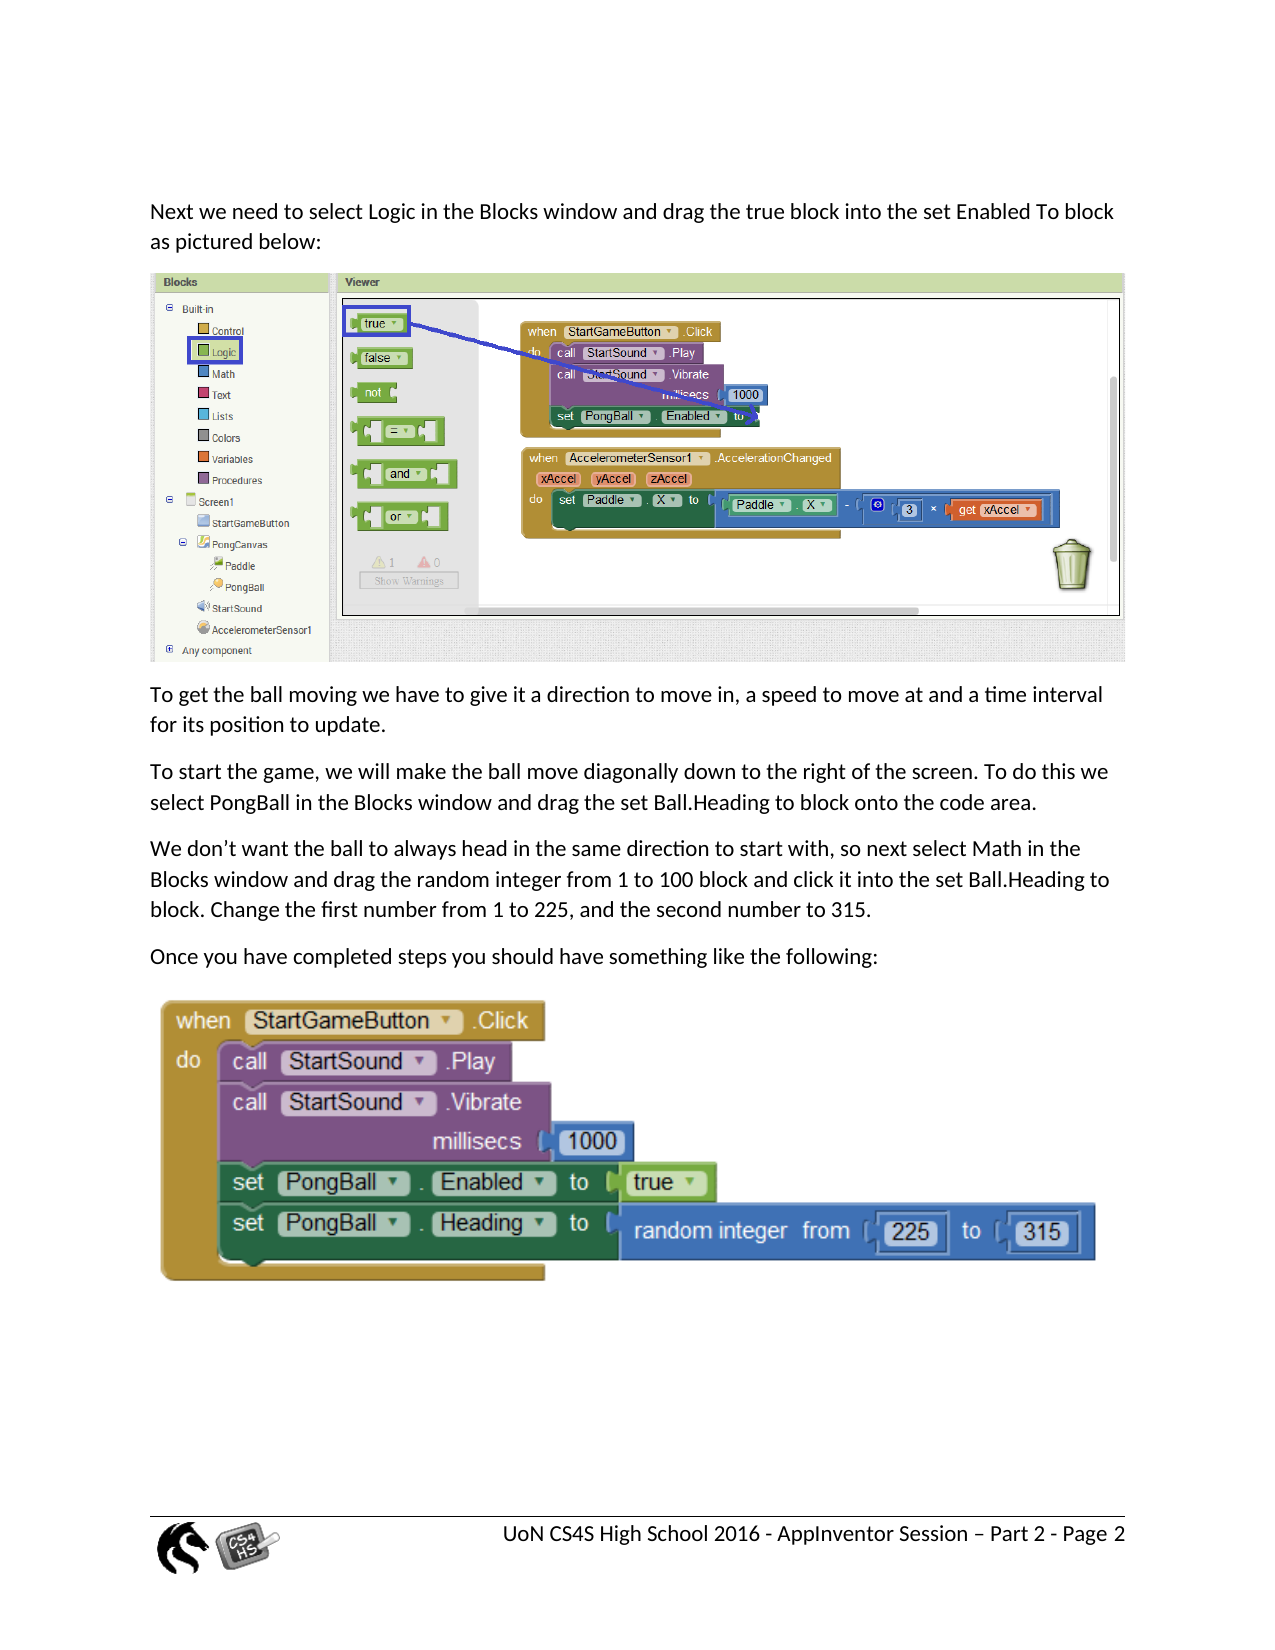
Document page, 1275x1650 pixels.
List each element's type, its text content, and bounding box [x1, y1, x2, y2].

picture [150, 273, 1125, 662]
text Next we need to select Logic in the Blocks window and drag the true block into the set Enabled To block as pictured below: [150, 197, 1125, 255]
picture [150, 988, 1116, 1292]
text To start the game, we will make the ball move diagonally down to the right of the screen. To do this we select PongBall in the Blocks window and drag the set Ball.Heading to block onto the code area. [150, 757, 1125, 816]
text We don’t want the ball to always head in the same direction to start with, so next select Math in the Blocks window and drag the random integer from 1 to 100 block and click it into the set Ball.Heading to block. Change the first number from 1 to 225, and the second number to 315. [150, 834, 1125, 923]
text To get the ball moving we have to give it a direction to move in, a speed to move at and a time interval for its position to update. [150, 680, 1125, 738]
text Once you have completed steps you should have something like the following: [150, 942, 1125, 970]
